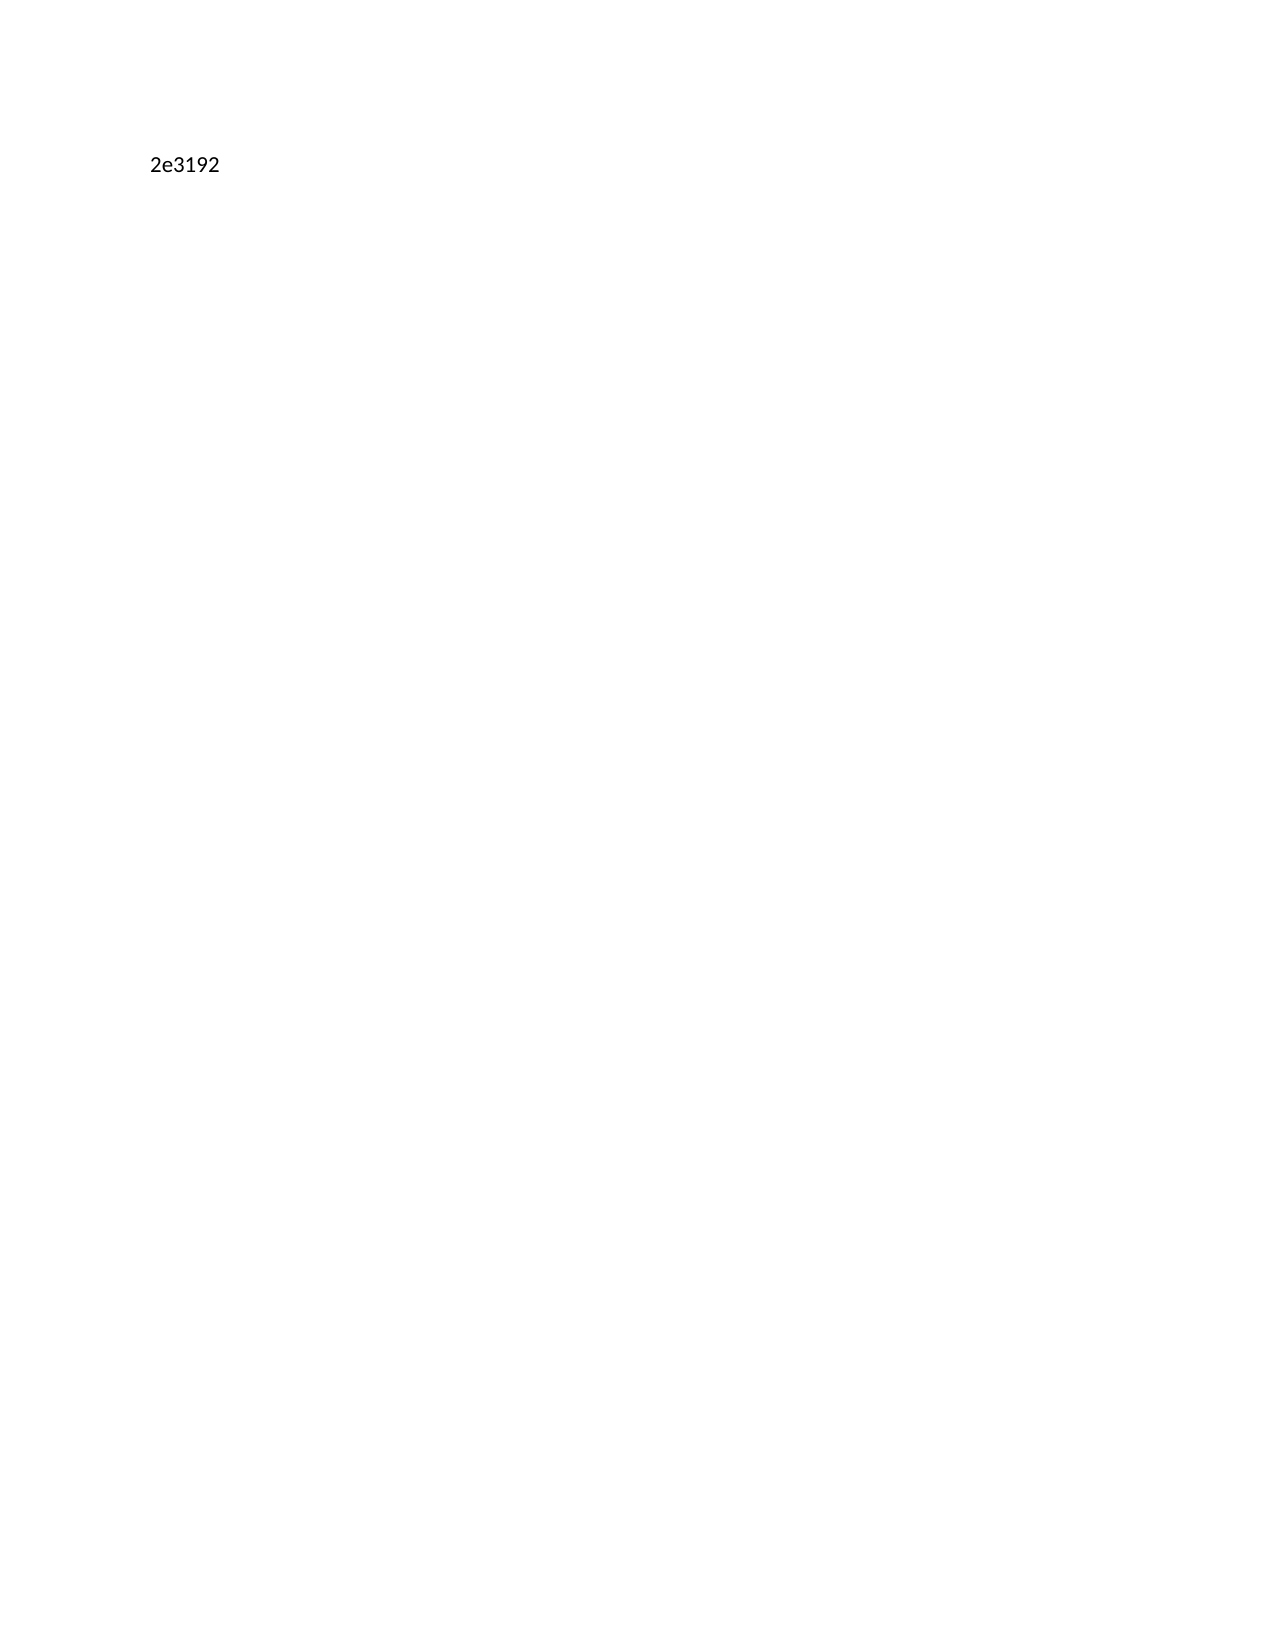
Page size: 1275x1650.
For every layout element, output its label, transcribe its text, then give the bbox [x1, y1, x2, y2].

text 2e3192 [150, 150, 1125, 178]
